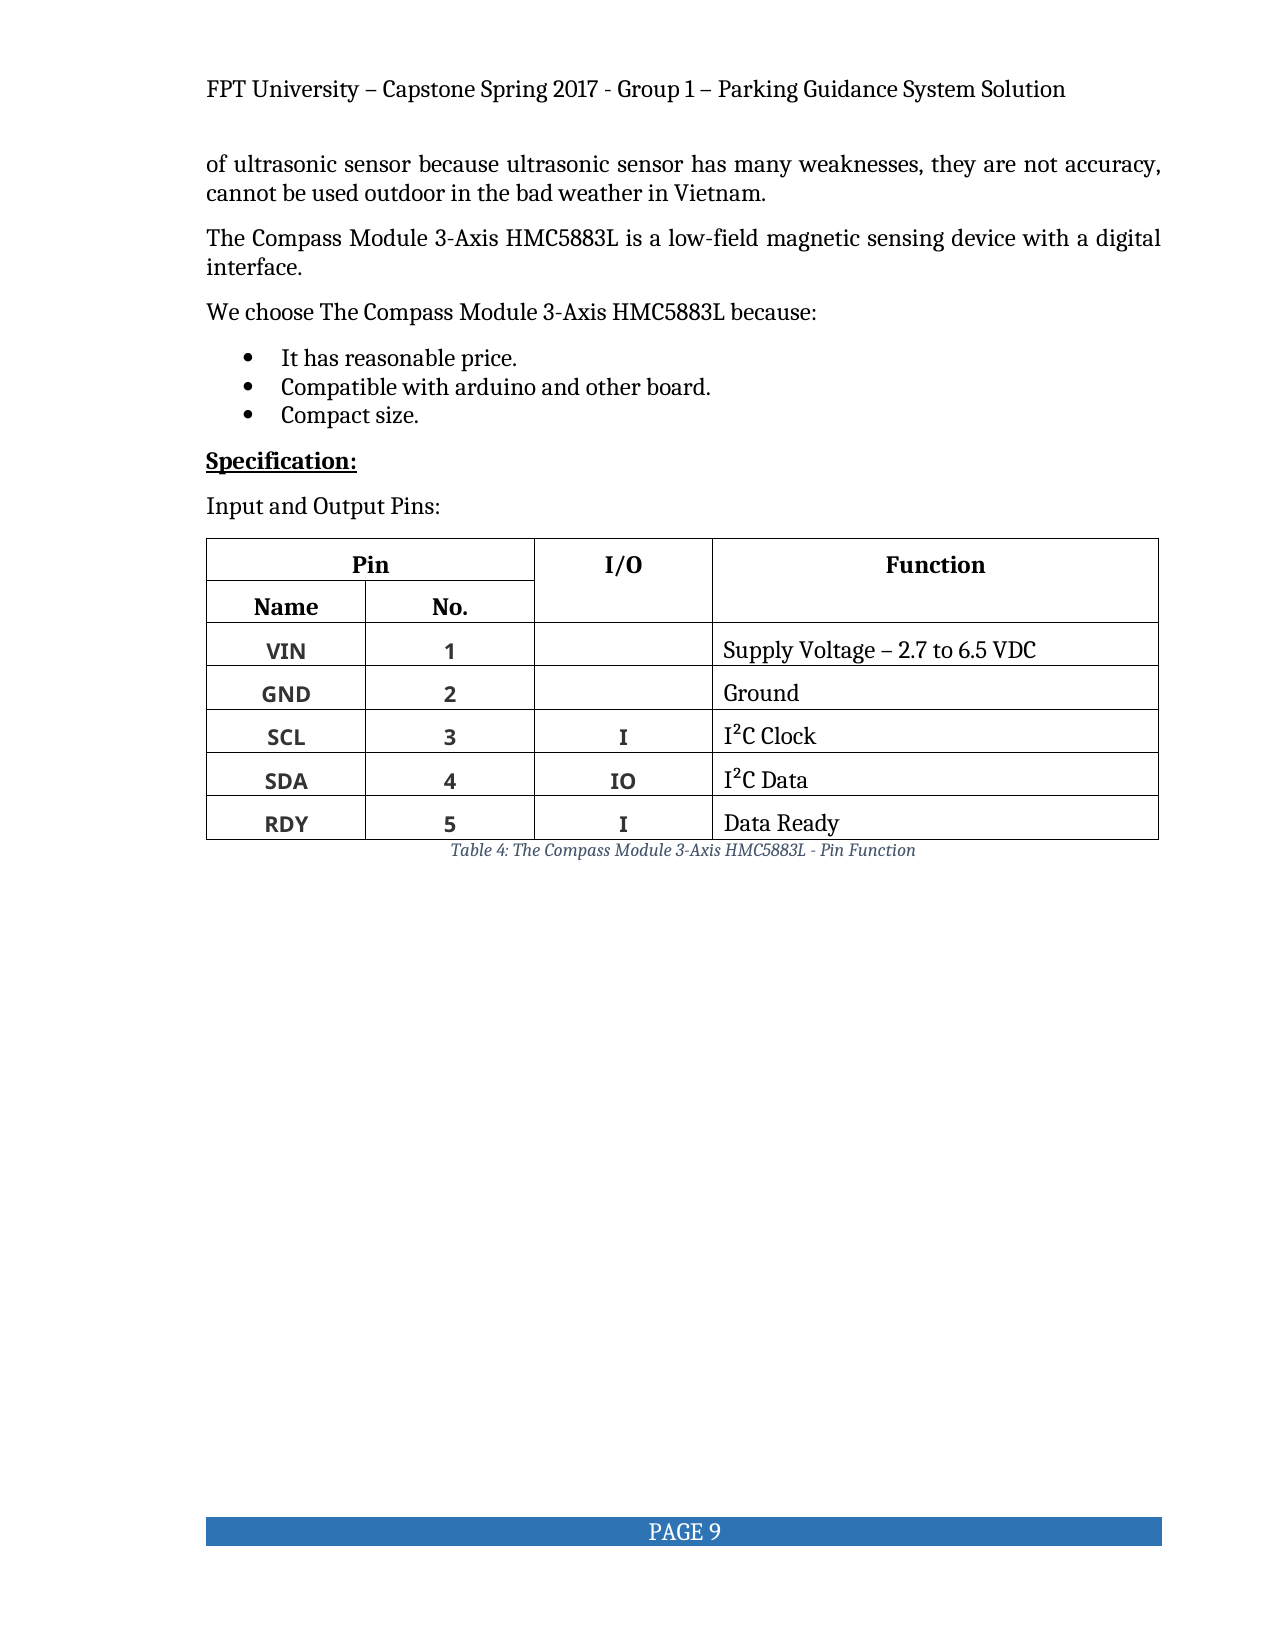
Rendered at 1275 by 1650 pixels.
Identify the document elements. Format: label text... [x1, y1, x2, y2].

table_cell I²C Clock [713, 710, 1158, 752]
table_cell No. [366, 581, 534, 622]
table_header I/O [535, 539, 712, 622]
table_cell VIN [207, 623, 365, 665]
list It has reasonable price. [244, 344, 1162, 372]
table_cell 2 [366, 666, 534, 709]
list Compatible with arduino and other board. [244, 372, 1162, 401]
table_cell Supply Voltage – 2.7 to 6.5 VDC [713, 623, 1158, 665]
text We choose The Compass Module 3-Axis HMC5883L because: [206, 298, 1162, 327]
table_cell 5 [366, 796, 534, 839]
text Specification: [206, 447, 1162, 475]
table_cell 1 [366, 623, 534, 665]
table_cell I [535, 796, 712, 839]
table_cell 3 [366, 710, 534, 752]
table_cell GND [207, 666, 365, 709]
table_cell Ground [713, 666, 1158, 709]
text Input and Output Pins: [206, 492, 1162, 521]
table_cell SDA [207, 753, 365, 795]
list Compact size. [244, 401, 1162, 430]
table_cell SCL [207, 710, 365, 752]
table_cell RDY [207, 796, 365, 839]
table_cell [535, 623, 712, 665]
table_cell IO [535, 753, 712, 795]
table_cell 4 [366, 753, 534, 795]
table_cell Name [207, 581, 365, 622]
table_cell [535, 666, 712, 709]
table_cell Data Ready [713, 796, 1158, 839]
table_header Function [713, 539, 1158, 622]
table_header Pin [207, 539, 534, 580]
table_cell I²C Data [713, 753, 1158, 795]
table_cell I [535, 710, 712, 752]
text The Compass Module 3-Axis HMC5883L is a low-field magnetic sensing device with a digital interface. [206, 224, 1162, 282]
